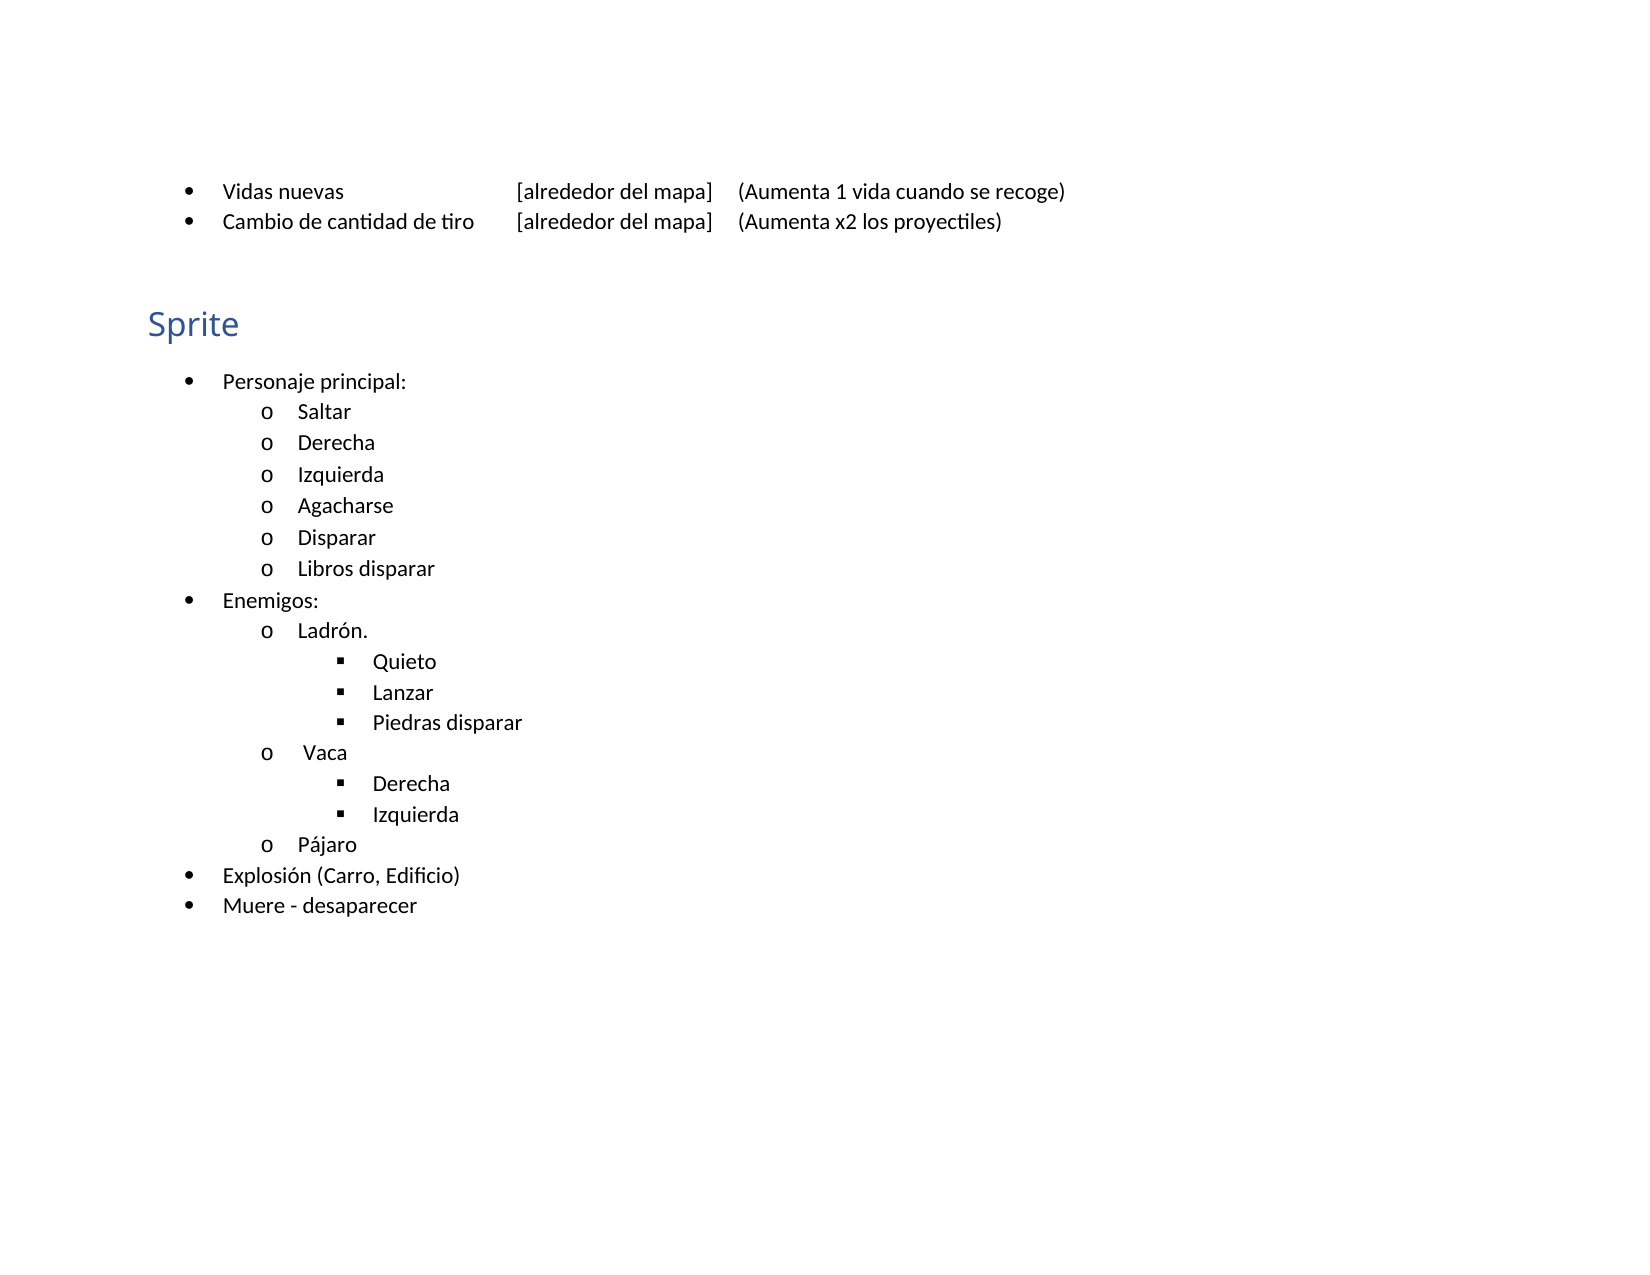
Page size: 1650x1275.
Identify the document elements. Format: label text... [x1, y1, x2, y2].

list Lanzar [335, 678, 1502, 706]
list Izquierda [335, 800, 1502, 828]
list Explosión (Carro, Edificio) [185, 861, 1502, 889]
list Piedras disparar [335, 708, 1502, 736]
list Enemigos: [185, 586, 1502, 614]
list Libros disparar [260, 554, 1502, 583]
list Muere - desaparecer [185, 892, 1502, 919]
list Derecha [260, 428, 1502, 458]
list Quieto [335, 647, 1502, 675]
list Agacharse [260, 491, 1502, 521]
text Sprite [148, 301, 1502, 347]
list Ladrón. [260, 616, 1502, 645]
list Vidas nuevas [alrededor del mapa] (Aumenta 1 vida cuando se recoge) [185, 177, 1502, 205]
list Izquierda [260, 460, 1502, 489]
list Personaje principal: [185, 367, 1502, 395]
list Pájaro [260, 830, 1502, 859]
list Disparar [260, 523, 1502, 552]
list Cambio de cantidad de tiro [alrededor del mapa] (Aumenta x2 los proyectiles) [185, 207, 1502, 235]
list Derecha [335, 769, 1502, 797]
list Saltar [260, 397, 1502, 426]
list Vaca [260, 738, 1502, 767]
